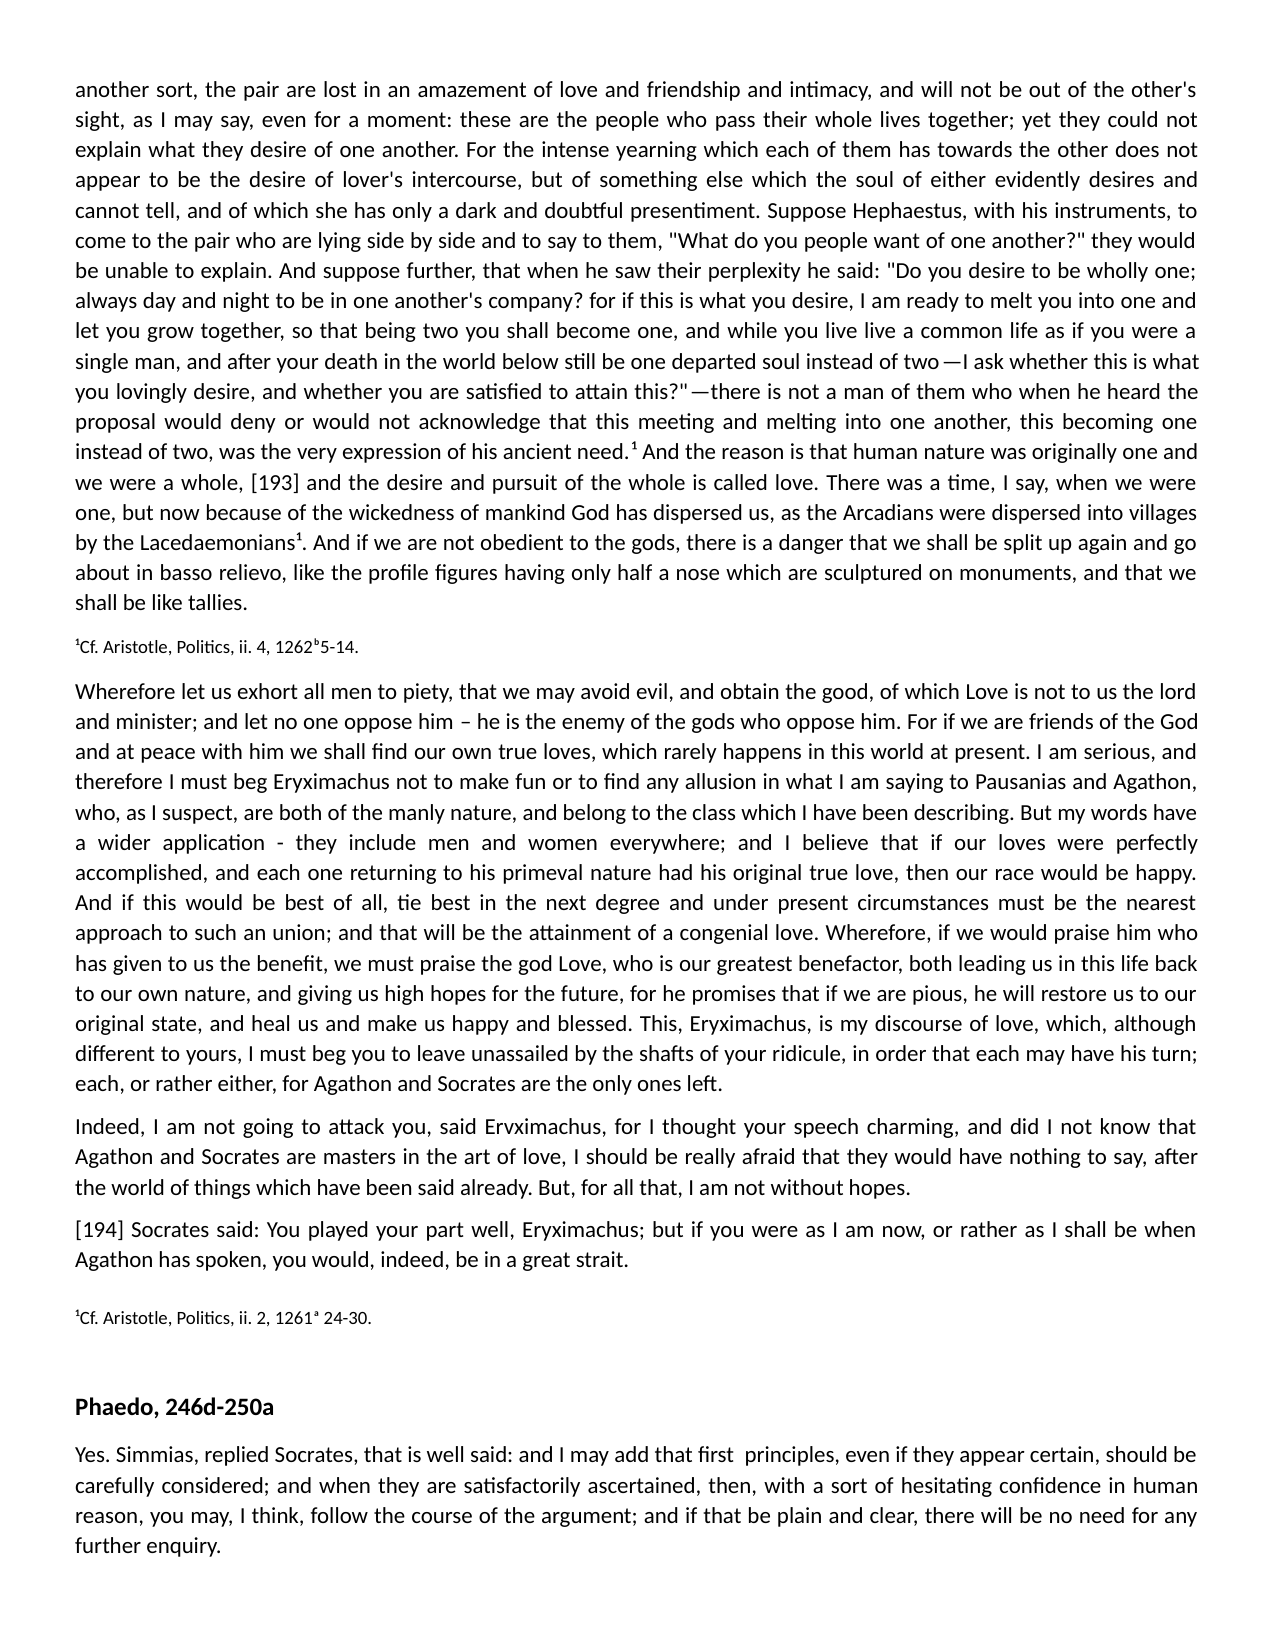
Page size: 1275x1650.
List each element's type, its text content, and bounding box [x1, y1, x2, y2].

text Wherefore let us exhort all men to piety, that we may avoid evil, and obtain the good, of which Love is not to us the lord and minister; and let no one oppose him – he is the enemy of the gods who oppose him. For if we are friends of the God and at peace with him we shall find our own true loves, which rarely happens in this world at present. I am serious, and therefore I must beg Eryximachus not to make fun or to find any allusion in what I am saying to Pausanias and Agathon, who, as I suspect, are both of the manly nature, and belong to the class which I have been describing. But my words have a wider application - they include men and women everywhere; and I believe that if our loves were perfectly accomplished, and each one returning to his primeval nature had his original true love, then our race would be happy. And if this would be best of all, tie best in the next degree and under present circumstances must be the nearest approach to such an union; and that will be the attainment of a congenial love. Wherefore, if we would praise him who has given to us the benefit, we must praise the god Love, who is our greatest benefactor, both leading us in this life back to our own nature, and giving us high hopes for the future, for he promises that if we are pious, he will restore us to our original state, and heal us and make us happy and blessed. This, Eryximachus, is my discourse of love, which, although different to yours, I must beg you to leave unassailed by the shafts of your ridicule, in order that each may have his turn; each, or rather either, for Agathon and Socrates are the only ones left. [75, 677, 1200, 1097]
text Indeed, I am not going to attack you, said Ervximachus, for I thought your speech charming, and did I not know that Agathon and Socrates are masters in the art of love, I should be really afraid that they would have nothing to say, after the world of things which have been said already. But, for all that, I am not without hopes. [75, 1112, 1200, 1201]
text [75, 75, 1200, 617]
text ¹Cf. Aristotle, Politics, ii. 4, 1262ᵇ5-14. [75, 635, 1200, 658]
text Yes. Simmias, replied Socrates, that is well said: and I may add that first principles, even if they appear certain, should be carefully considered; and when they are satisfactorily ascertained, then, with a sort of hesitating confidence in human reason, you may, I think, follow the course of the argument; and if that be plain and clear, there will be no need for any further enquiry. [75, 1441, 1200, 1559]
text Phaedo, 246d-250a [75, 1391, 1200, 1422]
text ¹Cf. Aristotle, Politics, ii. 2, 1261ᵃ 24-30. [75, 1306, 1200, 1329]
text [194] Socrates said: You played your part well, Eryximachus; but if you were as I am now, or rather as I shall be when Agathon has spoken, you would, indeed, be in a great strait. [75, 1215, 1200, 1273]
